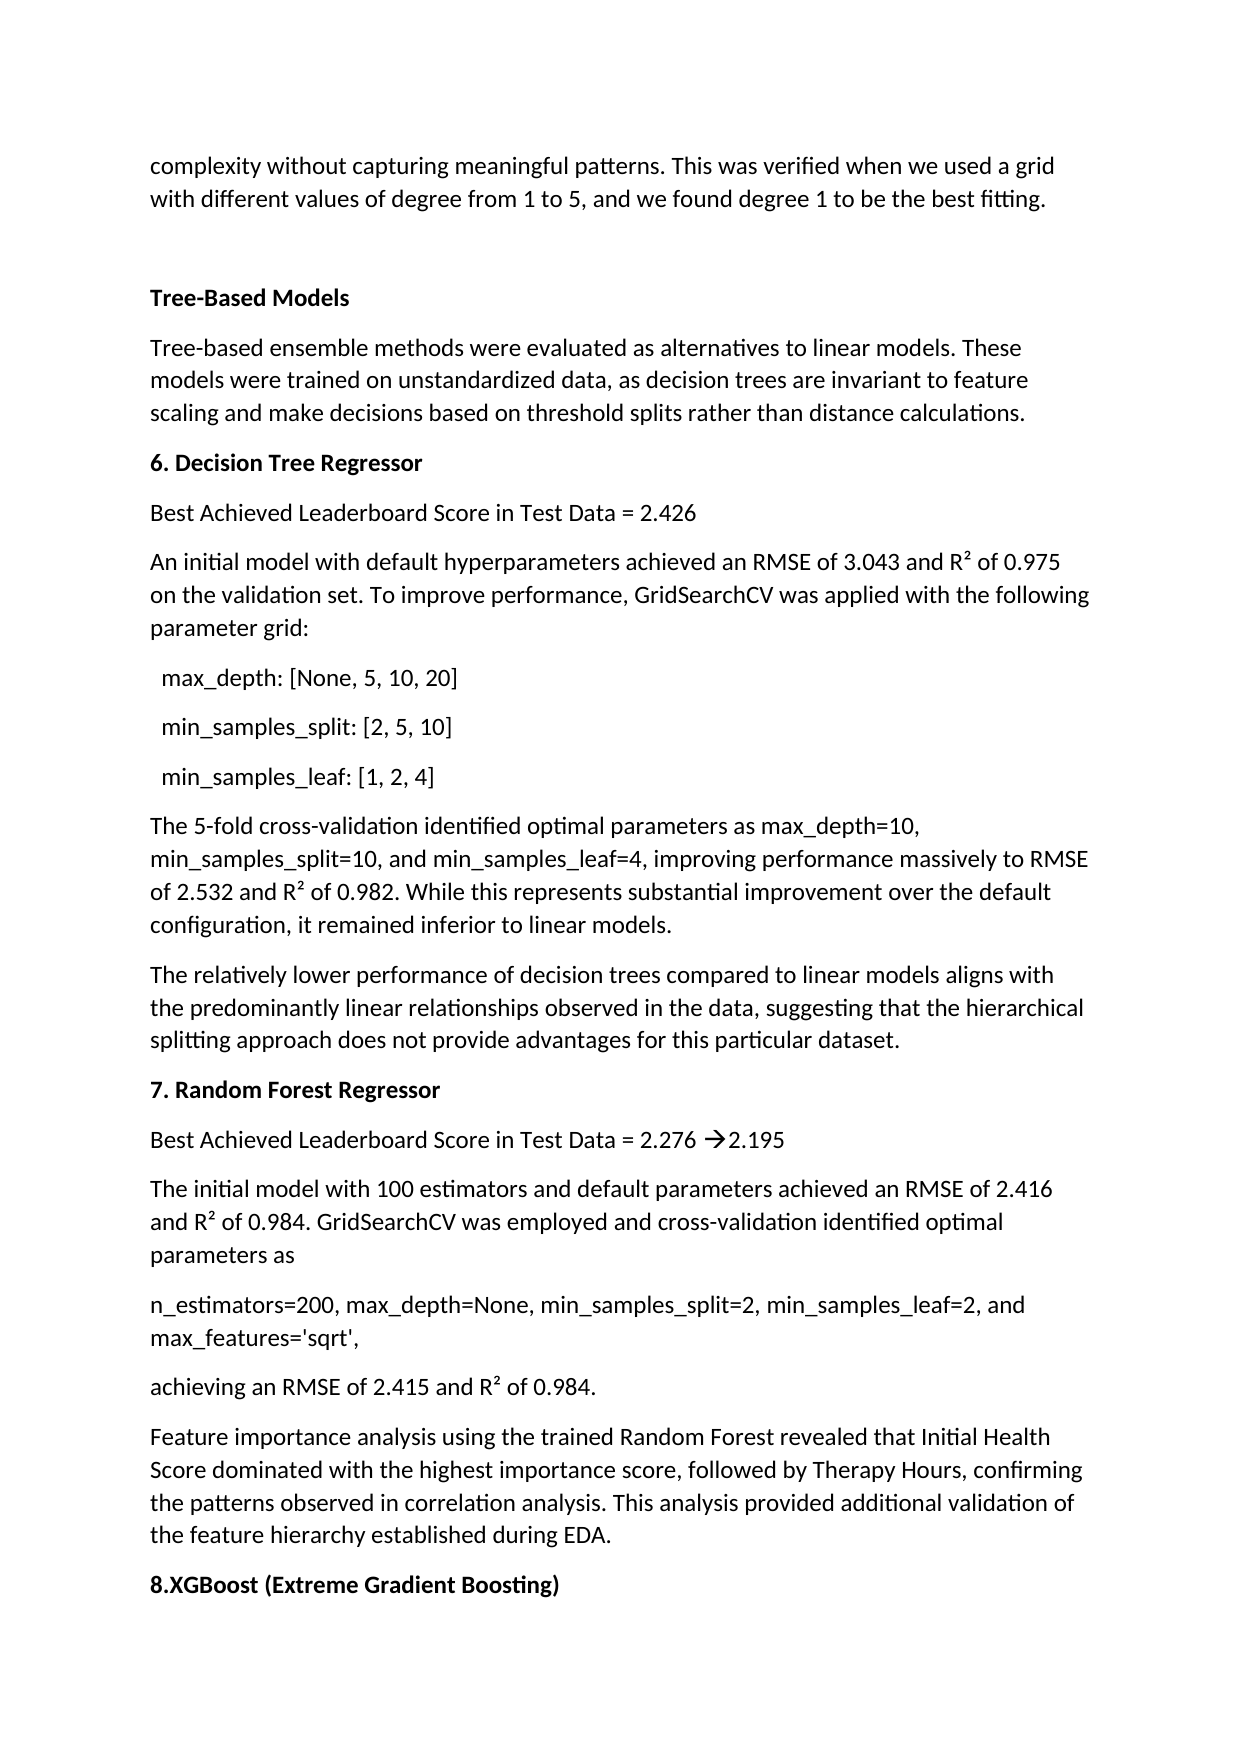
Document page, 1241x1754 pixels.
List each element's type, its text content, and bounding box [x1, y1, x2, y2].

text Best Achieved Leaderboard Score in Test Data = 2.276 2.195 [150, 1124, 1090, 1154]
text 8.XGBoost (Extreme Gradient Boosting) [150, 1569, 1090, 1600]
text Feature importance analysis using the trained Random Forest revealed that Initial Health Score dominated with the highest importance score, followed by Therapy Hours, confirming the patterns observed in correlation analysis. This analysis provided additional validation of the feature hierarchy established during EDA. [150, 1421, 1090, 1550]
text n_estimators=200, max_depth=None, min_samples_split=2, min_samples_leaf=2, and max_features='sqrt', [150, 1289, 1090, 1352]
text An initial model with default hyperparameters achieved an RMSE of 3.043 and R² of 0.975 on the validation set. To improve performance, GridSearchCV was applied with the following parameter grid: [150, 546, 1090, 643]
text The 5-fold cross-validation identified optimal parameters as max_depth=10, min_samples_split=10, and min_samples_leaf=4, improving performance massively to RMSE of 2.532 and R² of 0.982. While this represents substantial improvement over the default configuration, it remained inferior to linear models. [150, 810, 1090, 940]
text min_samples_split: [2, 5, 10] [150, 711, 1090, 742]
text Tree-based ensemble methods were evaluated as alternatives to linear models. These models were trained on unstandardized data, as decision trees are invariant to feature scaling and make decisions based on threshold splits rather than distance calculations. [150, 332, 1090, 428]
text Best Achieved Leaderboard Score in Test Data = 2.426 [150, 497, 1090, 527]
text 6. Decision Tree Regressor [150, 447, 1090, 478]
text The relatively lower performance of decision trees compared to linear models aligns with the predominantly linear relationships observed in the data, suggesting that the hierarchical splitting approach does not provide advantages for this particular dataset. [150, 959, 1090, 1055]
text Tree-Based Models [150, 282, 1090, 313]
text 7. Random Forest Regressor [150, 1074, 1090, 1105]
text min_samples_leaf: [1, 2, 4] [150, 761, 1090, 791]
text achieving an RMSE of 2.415 and R² of 0.984. [150, 1371, 1090, 1402]
text max_depth: [None, 5, 10, 20] [150, 662, 1090, 692]
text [150, 150, 1090, 213]
text The initial model with 100 estimators and default parameters achieved an RMSE of 2.416 and R² of 0.984. GridSearchCV was employed and cross-validation identified optimal parameters as [150, 1173, 1090, 1270]
